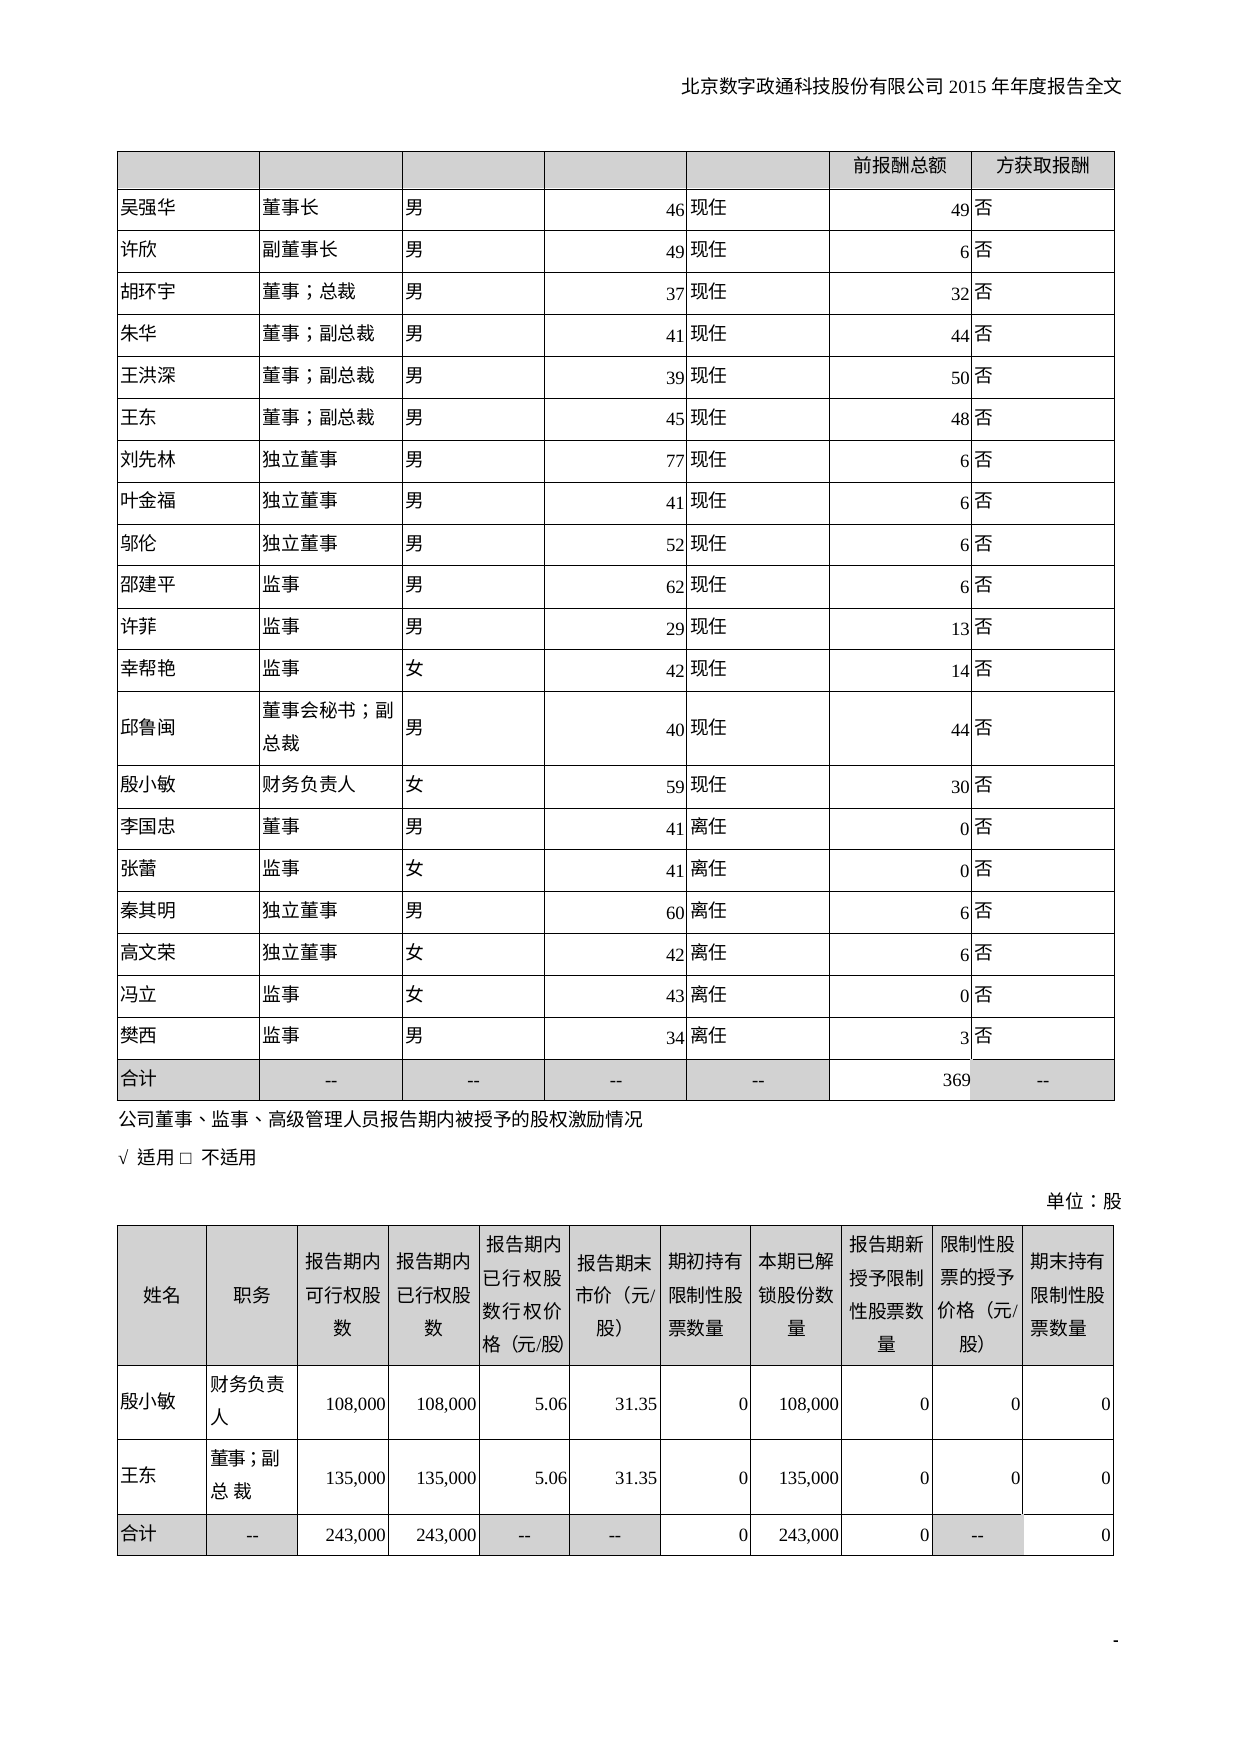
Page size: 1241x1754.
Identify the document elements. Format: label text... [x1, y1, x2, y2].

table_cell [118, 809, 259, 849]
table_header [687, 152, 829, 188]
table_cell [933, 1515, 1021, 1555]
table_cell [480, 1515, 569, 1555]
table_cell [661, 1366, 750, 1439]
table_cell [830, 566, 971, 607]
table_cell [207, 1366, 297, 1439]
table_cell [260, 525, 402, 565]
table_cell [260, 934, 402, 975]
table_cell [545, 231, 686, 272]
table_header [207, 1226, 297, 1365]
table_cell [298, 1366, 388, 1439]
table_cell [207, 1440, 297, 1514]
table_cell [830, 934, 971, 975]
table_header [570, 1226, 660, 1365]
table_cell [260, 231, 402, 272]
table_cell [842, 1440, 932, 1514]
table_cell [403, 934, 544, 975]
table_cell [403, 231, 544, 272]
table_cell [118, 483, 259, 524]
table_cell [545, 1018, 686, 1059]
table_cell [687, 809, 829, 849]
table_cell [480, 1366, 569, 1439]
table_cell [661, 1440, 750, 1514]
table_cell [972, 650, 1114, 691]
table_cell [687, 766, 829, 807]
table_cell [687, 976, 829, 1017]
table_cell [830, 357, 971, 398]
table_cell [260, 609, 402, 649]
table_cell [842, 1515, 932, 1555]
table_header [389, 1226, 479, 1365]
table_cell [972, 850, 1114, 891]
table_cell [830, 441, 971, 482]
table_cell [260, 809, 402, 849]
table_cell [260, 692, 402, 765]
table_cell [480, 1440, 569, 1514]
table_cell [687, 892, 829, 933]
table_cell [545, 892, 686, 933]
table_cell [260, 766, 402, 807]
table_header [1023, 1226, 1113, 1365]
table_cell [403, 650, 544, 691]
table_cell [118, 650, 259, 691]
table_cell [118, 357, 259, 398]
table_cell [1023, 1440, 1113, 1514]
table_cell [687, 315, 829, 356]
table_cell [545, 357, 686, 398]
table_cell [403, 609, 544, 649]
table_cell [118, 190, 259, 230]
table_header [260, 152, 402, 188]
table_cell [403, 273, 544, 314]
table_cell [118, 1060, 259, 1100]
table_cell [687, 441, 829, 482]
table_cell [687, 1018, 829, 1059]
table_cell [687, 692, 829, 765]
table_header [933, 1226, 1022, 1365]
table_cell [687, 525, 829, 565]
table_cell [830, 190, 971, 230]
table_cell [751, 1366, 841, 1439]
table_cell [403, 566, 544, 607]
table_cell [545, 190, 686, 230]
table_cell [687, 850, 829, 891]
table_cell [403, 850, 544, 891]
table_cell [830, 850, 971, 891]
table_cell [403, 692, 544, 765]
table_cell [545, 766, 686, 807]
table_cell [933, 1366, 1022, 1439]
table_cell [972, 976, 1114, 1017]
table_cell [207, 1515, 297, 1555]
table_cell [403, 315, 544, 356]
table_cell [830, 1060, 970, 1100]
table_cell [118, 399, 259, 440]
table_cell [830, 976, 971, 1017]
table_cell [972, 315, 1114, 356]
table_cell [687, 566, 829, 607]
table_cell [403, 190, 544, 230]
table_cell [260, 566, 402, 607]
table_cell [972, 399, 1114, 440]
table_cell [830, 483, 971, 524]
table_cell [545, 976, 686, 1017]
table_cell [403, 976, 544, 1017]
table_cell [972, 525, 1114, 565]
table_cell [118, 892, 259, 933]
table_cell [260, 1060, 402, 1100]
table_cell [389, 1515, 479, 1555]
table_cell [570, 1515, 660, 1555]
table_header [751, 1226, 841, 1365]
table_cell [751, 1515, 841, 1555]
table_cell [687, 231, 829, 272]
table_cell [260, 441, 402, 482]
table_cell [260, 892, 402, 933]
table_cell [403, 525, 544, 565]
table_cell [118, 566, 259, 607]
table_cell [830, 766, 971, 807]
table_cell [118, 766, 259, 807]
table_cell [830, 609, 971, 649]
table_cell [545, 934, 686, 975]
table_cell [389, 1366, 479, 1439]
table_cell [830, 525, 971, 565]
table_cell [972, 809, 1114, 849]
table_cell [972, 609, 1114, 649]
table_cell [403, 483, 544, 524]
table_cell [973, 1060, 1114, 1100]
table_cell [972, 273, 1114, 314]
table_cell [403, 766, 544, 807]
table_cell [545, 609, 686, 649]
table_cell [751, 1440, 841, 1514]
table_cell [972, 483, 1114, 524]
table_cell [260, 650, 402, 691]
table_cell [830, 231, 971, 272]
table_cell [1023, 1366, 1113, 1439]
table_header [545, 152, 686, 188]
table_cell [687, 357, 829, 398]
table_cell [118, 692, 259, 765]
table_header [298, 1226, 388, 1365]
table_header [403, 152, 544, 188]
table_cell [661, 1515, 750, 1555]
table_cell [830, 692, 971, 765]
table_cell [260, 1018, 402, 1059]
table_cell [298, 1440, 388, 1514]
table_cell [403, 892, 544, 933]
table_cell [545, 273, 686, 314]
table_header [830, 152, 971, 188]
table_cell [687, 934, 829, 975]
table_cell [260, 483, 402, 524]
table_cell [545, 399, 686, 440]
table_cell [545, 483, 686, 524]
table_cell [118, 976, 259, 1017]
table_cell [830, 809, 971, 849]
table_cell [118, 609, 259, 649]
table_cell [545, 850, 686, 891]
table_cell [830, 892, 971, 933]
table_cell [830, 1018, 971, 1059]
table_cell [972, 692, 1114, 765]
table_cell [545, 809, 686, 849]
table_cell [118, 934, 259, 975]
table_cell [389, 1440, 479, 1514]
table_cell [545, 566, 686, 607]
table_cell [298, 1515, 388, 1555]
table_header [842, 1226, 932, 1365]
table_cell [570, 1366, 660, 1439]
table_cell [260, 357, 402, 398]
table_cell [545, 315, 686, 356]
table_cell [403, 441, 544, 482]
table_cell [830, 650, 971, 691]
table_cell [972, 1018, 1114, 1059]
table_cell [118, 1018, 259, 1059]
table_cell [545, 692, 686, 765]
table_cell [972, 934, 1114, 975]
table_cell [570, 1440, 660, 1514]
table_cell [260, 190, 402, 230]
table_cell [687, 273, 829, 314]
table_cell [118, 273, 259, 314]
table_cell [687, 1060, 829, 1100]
text 单位：股 [1047, 1188, 1138, 1214]
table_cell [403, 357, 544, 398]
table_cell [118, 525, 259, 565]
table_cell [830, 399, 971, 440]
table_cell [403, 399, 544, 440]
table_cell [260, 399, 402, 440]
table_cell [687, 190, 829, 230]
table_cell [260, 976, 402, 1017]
text √ 适用 □ 不适用 [118, 1144, 645, 1170]
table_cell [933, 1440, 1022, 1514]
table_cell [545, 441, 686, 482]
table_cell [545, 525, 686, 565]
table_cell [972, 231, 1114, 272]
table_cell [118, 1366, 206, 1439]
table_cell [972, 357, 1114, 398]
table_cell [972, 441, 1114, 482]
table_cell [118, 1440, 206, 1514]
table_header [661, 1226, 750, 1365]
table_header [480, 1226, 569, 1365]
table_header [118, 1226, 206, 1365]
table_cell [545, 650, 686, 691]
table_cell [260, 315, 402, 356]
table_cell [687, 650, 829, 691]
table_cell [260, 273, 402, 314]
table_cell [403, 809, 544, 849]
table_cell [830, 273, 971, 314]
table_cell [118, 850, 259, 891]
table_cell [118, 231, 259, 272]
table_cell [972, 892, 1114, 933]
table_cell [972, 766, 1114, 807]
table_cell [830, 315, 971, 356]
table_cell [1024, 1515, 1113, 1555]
text 公司董事、监事、高级管理人员报告期内被授予的股权激励情况 [118, 1107, 645, 1132]
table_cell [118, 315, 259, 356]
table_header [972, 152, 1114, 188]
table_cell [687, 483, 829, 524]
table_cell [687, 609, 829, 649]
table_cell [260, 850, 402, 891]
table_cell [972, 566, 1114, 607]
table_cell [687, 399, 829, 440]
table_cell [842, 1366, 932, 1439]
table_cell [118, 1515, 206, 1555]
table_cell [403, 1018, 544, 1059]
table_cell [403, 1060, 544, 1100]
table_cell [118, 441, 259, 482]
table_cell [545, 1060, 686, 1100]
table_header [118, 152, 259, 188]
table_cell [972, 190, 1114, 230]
